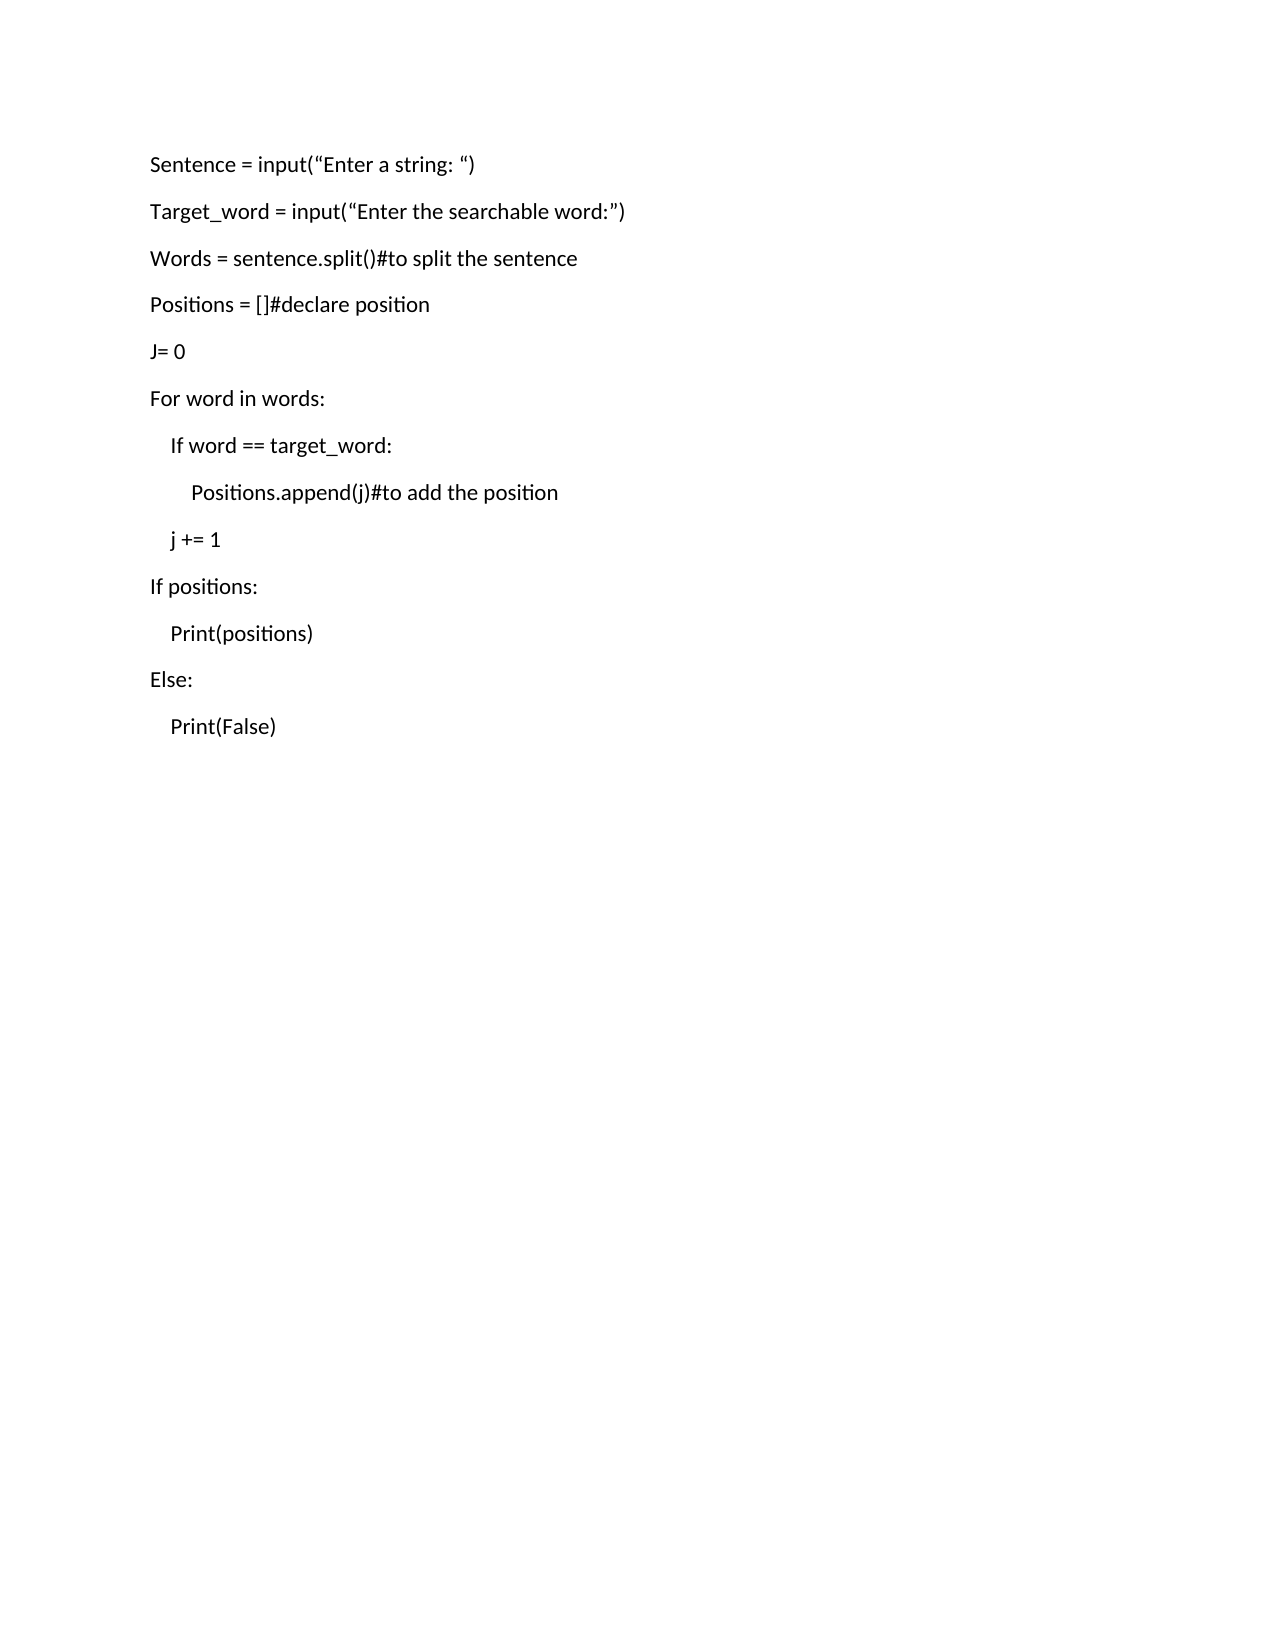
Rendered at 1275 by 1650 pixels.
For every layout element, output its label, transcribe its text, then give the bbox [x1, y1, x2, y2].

text j += 1 [150, 525, 1125, 553]
text Positions.append(j)#to add the position [150, 478, 1125, 506]
text Positions = []#declare position [150, 291, 1125, 319]
text J= 0 [150, 337, 1125, 366]
text Else: [150, 666, 1125, 694]
text For word in words: [150, 384, 1125, 412]
text Print(positions) [150, 619, 1125, 647]
text Sentence = input(“Enter a string: “) [150, 150, 1125, 178]
text If positions: [150, 572, 1125, 600]
text Words = sentence.split()#to split the sentence [150, 244, 1125, 272]
text Target_word = input(“Enter the searchable word:”) [150, 197, 1125, 225]
text Print(False) [150, 712, 1125, 741]
text If word == target_word: [150, 431, 1125, 459]
